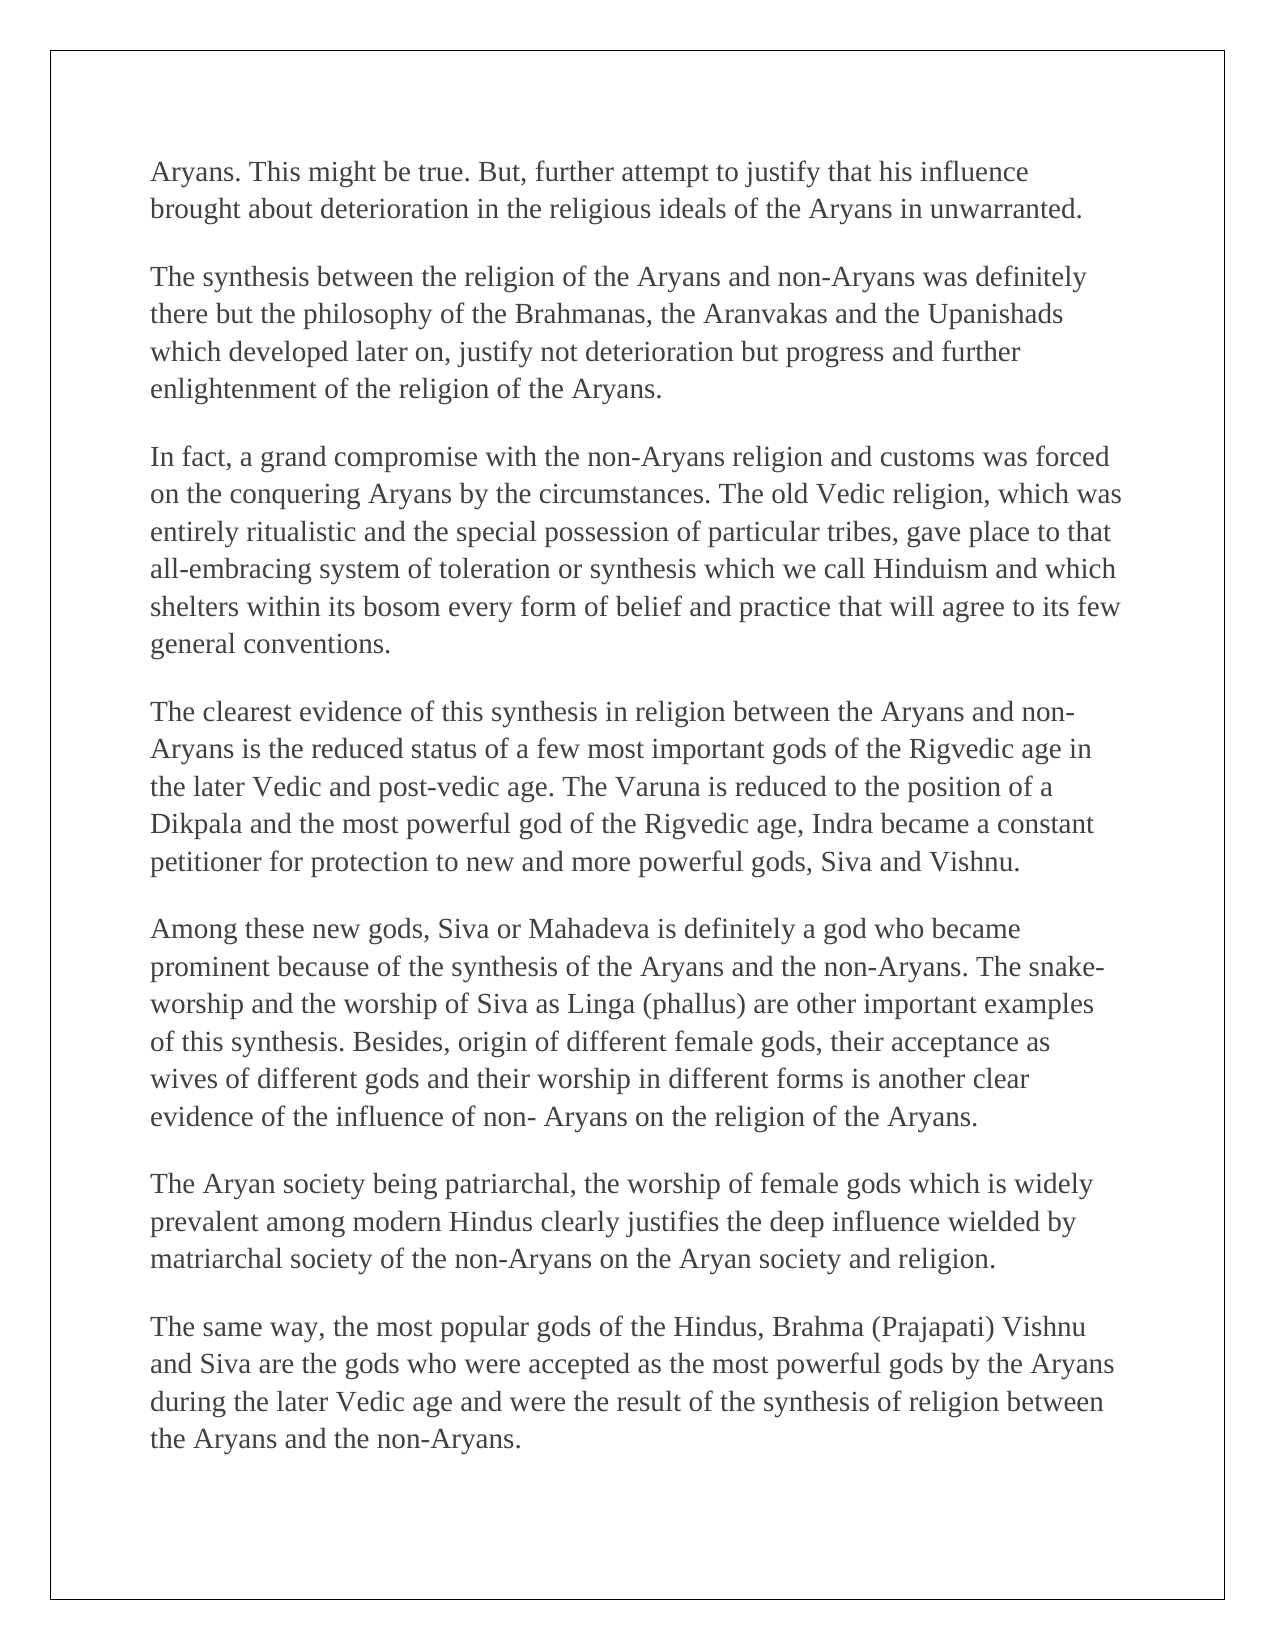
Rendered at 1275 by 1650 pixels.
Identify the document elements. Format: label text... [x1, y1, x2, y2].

text The Aryan society being patriarchal, the worship of female gods which is widely prevalent among modern Hindus clearly justifies the deep influence wielded by matriarchal society of the non-Aryans on the Aryan society and religion. [150, 1162, 1125, 1275]
text The clearest evidence of this synthesis in religion between the Aryans and non-Aryans is the reduced status of a few most important gods of the Rigvedic age in the later Vedic and post-vedic age. The Varuna is reduced to the position of a Dikpala and the most powerful god of the Rigvedic age, Indra became a constant petitioner for protection to new and more powerful gods, Siva and Vishnu. [150, 690, 1125, 877]
text The same way, the most popular gods of the Hindus, Brahma (Prajapati) Vishnu and Siva are the gods who were accepted as the most powerful gods by the Aryans during the later Vedic age and were the result of the synthesis of religion between the Aryans and the non-Aryans. [150, 1305, 1125, 1455]
text In fact, a grand compromise with the non-Aryans religion and customs was forced on the conquering Aryans by the circumstances. The old Vedic religion, which was entirely ritualistic and the special possession of particular tribes, gave place to that all-embracing system of toleration or synthesis which we call Hinduism and which shelters within its bosom every form of belief and practice that will agree to its few general conventions. [150, 435, 1125, 660]
text Among these new gods, Siva or Mahadeva is definitely a god who became prominent because of the synthesis of the Aryans and the non-Aryans. The snake-worship and the worship of Siva as Linga (phallus) are other important examples of this synthesis. Besides, origin of different female gods, their acceptance as wives of different gods and their worship in different forms is another clear evidence of the influence of non- Aryans on the religion of the Aryans. [150, 907, 1125, 1132]
text The synthesis between the religion of the Aryans and non-Aryans was definitely there but the philosophy of the Brahmanas, the Aranvakas and the Upanishads which developed later on, justify not deterioration but progress and further enlightenment of the religion of the Aryans. [150, 255, 1125, 405]
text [150, 150, 1125, 225]
